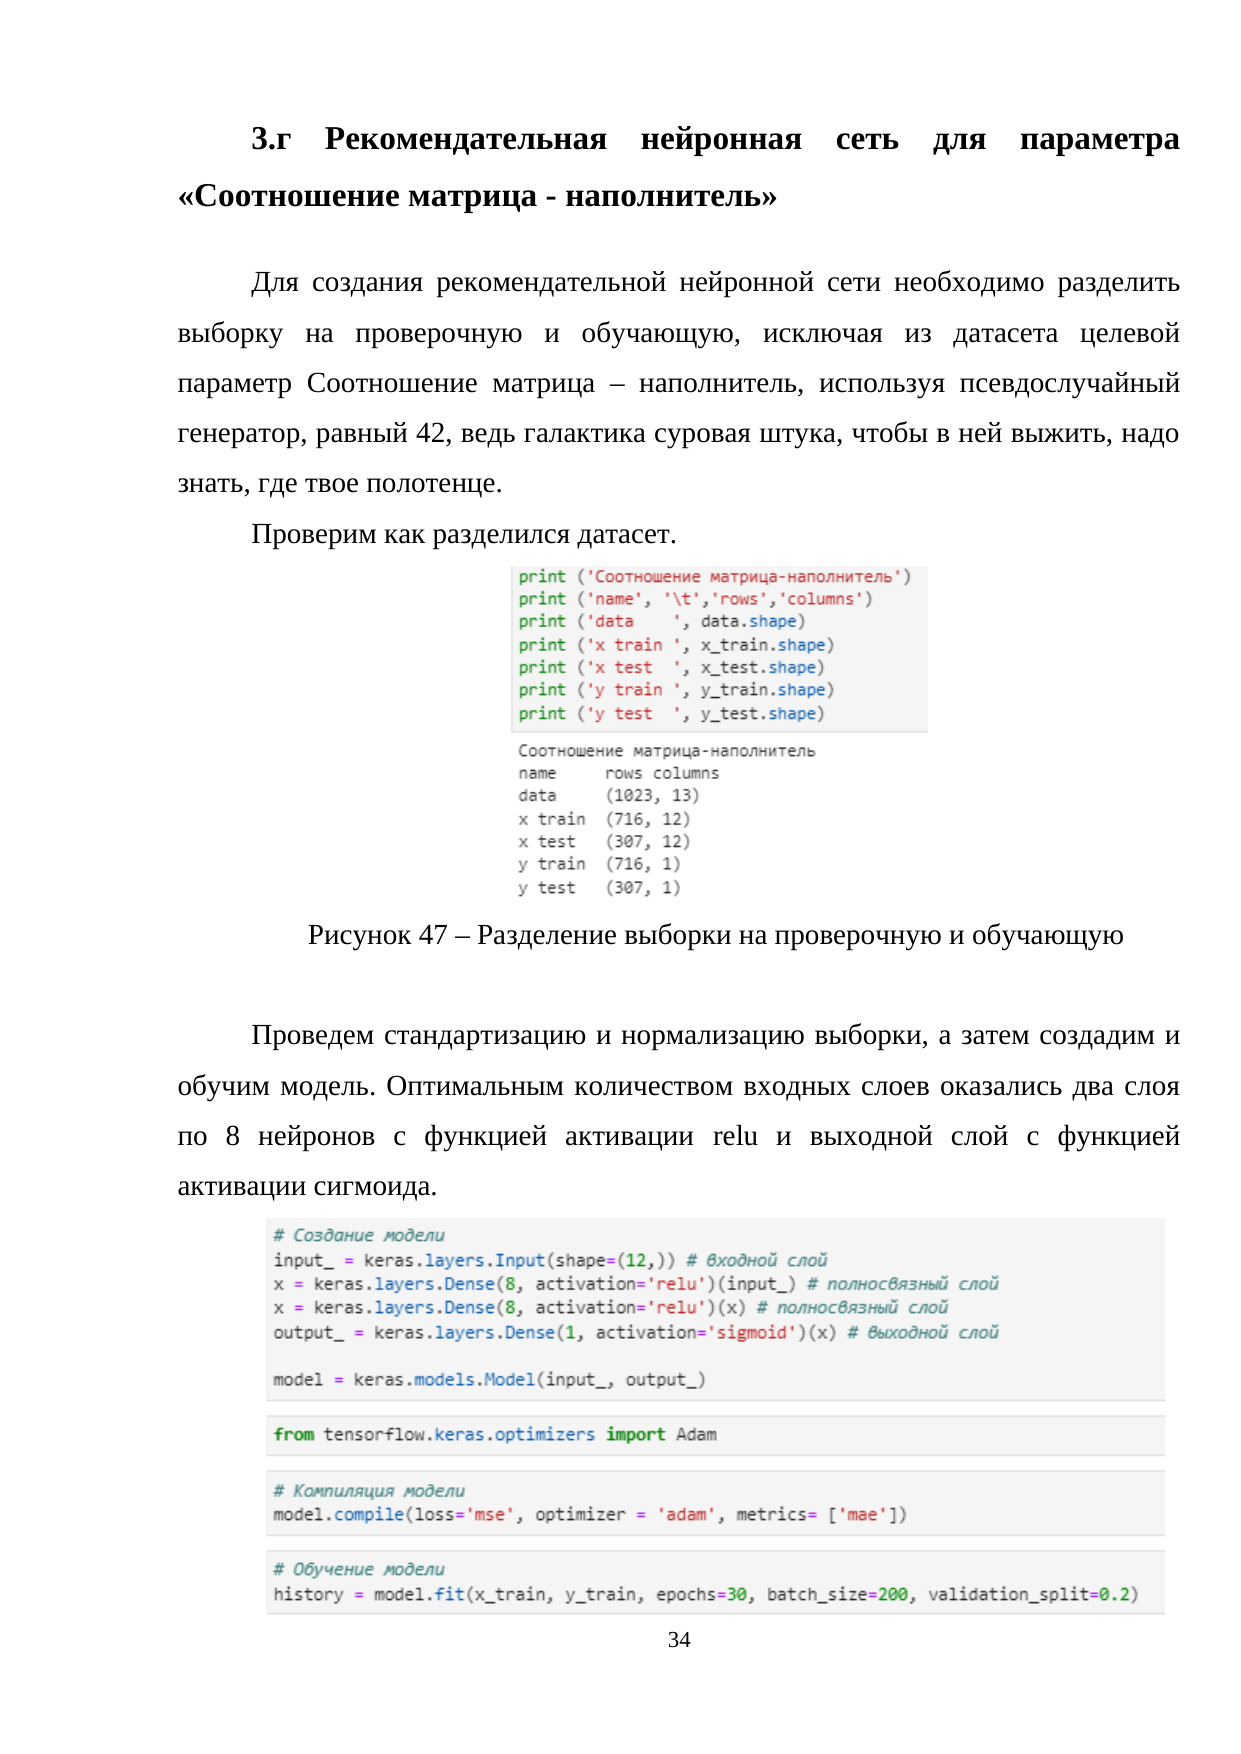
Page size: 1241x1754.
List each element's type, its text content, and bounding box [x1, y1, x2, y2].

picture [266, 1218, 1166, 1621]
text Рисунок 47 – Разделение выборки на проверочную и обучающую [177, 917, 1181, 950]
text Проведем стандартизацию и нормализацию выборки, а затем создадим и обучим модель. Оптимальным количеством входных слоев оказались два слоя по 8 нейронов с функцией активации relu и выходной слой с функцией активации сигмоида. [177, 1017, 1181, 1202]
text Проверим как разделился датасет. [177, 516, 1181, 549]
text Для создания рекомендательной нейронной сети необходимо разделить выборку на проверочную и обучающую, исключая из датасета целевой параметр Соотношение матрица – наполнитель, используя псевдослучайный генератор, равный 42, ведь галактика суровая штука, чтобы в ней выжить, надо знать, где твое полотенце. [177, 264, 1181, 499]
picture [504, 566, 928, 904]
subtitle 3.г Рекомендательная нейронная сеть для параметра «Соотношение матрица - наполнитель» [177, 118, 1181, 214]
